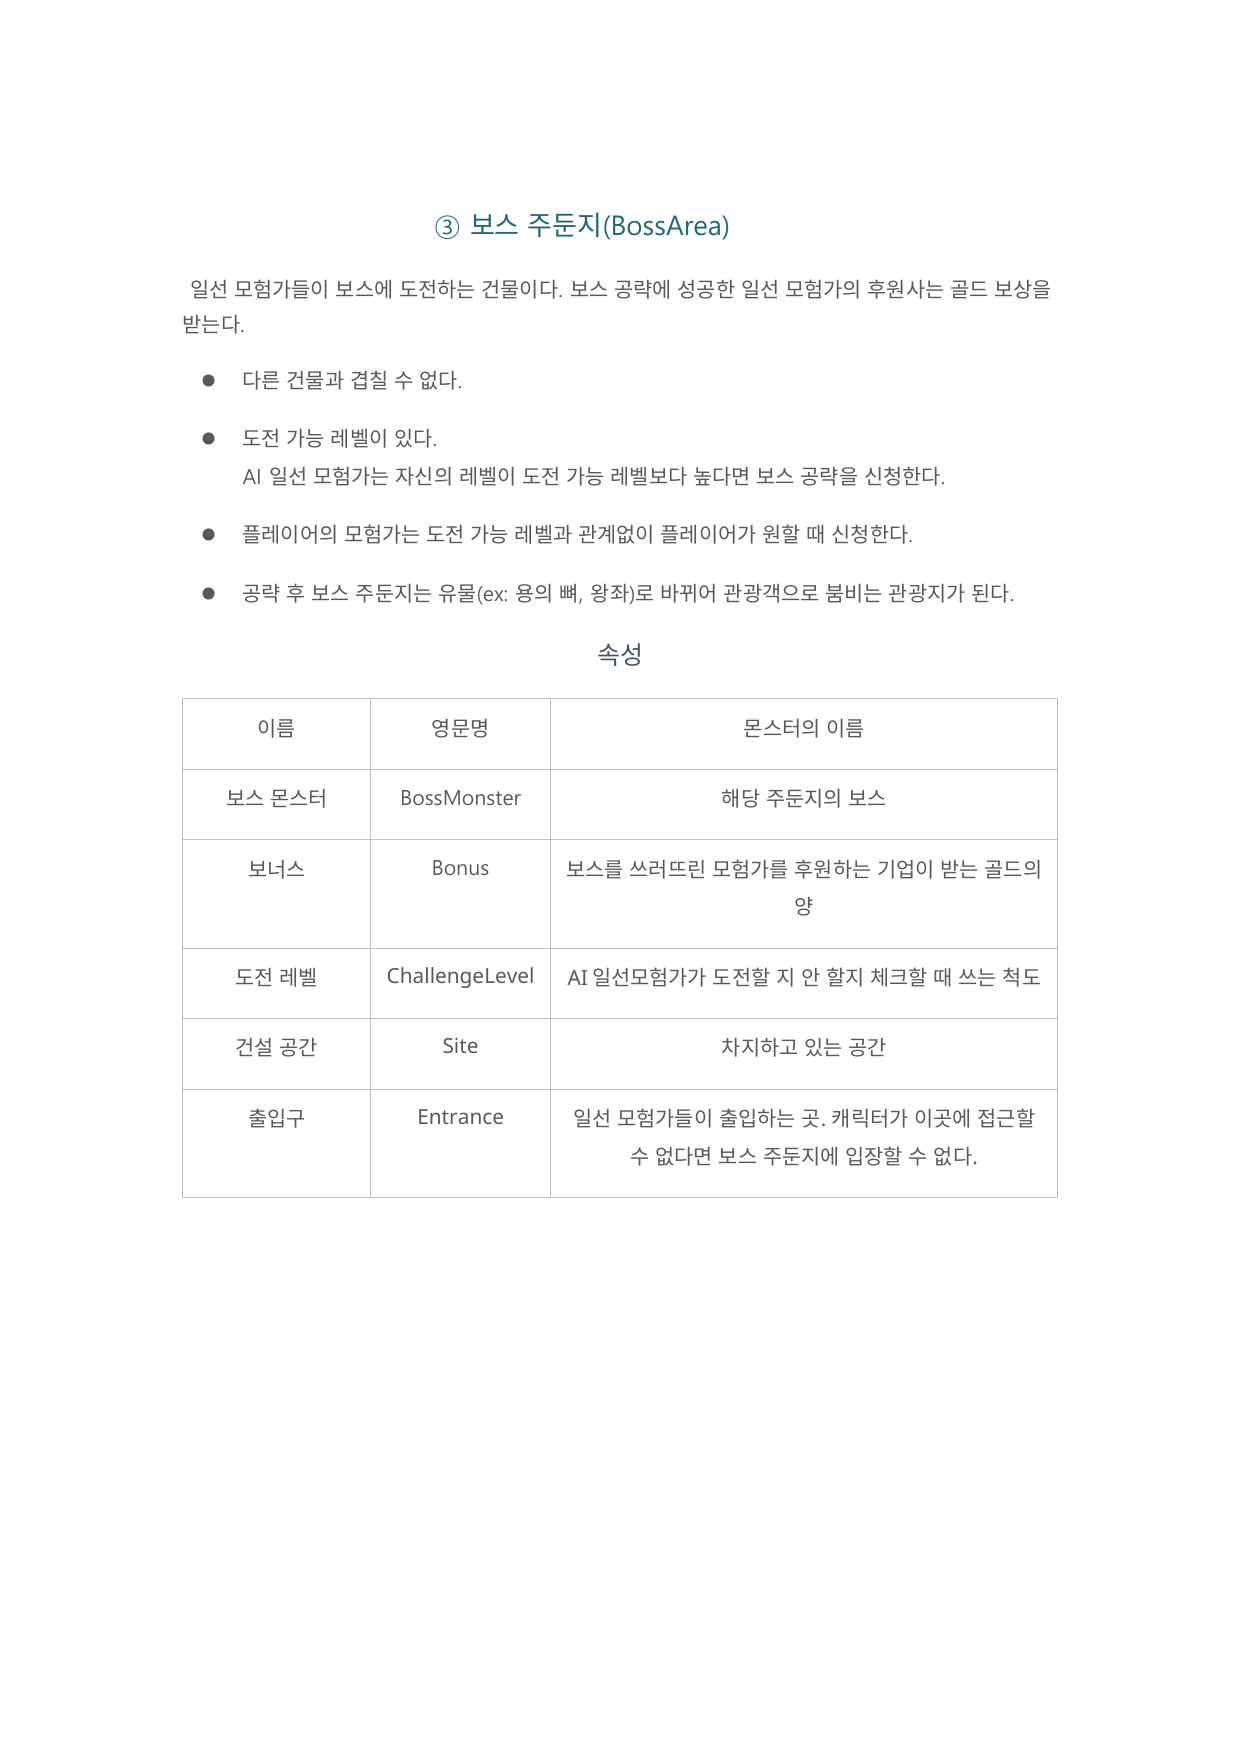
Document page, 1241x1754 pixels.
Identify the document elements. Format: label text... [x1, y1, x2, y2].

table_cell Entrance [371, 1090, 550, 1197]
table_header 이름 [183, 699, 370, 769]
list 플레이어의 모험가는 도전 가능 레벨과 관계없이 플레이어가 원할 때 신청한다. [201, 519, 1058, 549]
table_cell 차지하고 있는 공간 [551, 1019, 1057, 1089]
table_cell 건설 공간 [183, 1019, 370, 1089]
subtitle 보스 주둔지(BossArea) [433, 204, 1058, 243]
table_cell Site [371, 1019, 550, 1089]
text 일선 모험가들이 보스에 도전하는 건물이다. 보스 공략에 성공한 일선 모험가의 후원사는 골드 보상을 받는다. [182, 274, 1058, 338]
list 공략 후 보스 주둔지는 유물(ex: 용의 뼈, 왕좌)로 바뀌어 관광객으로 붐비는 관광지가 된다. [201, 577, 1058, 607]
table_header 영문명 [371, 699, 550, 769]
table_cell 보스 몬스터 [183, 770, 370, 839]
table_cell 일선 모험가들이 출입하는 곳. 캐릭터가 이곳에 접근할 수 없다면 보스 주둔지에 입장할 수 없다. [551, 1090, 1057, 1197]
table_cell 보스를 쓰러뜨린 모험가를 후원하는 기업이 받는 골드의 양 [551, 840, 1057, 947]
table_cell ChallengeLevel [371, 949, 550, 1018]
table_cell 보너스 [183, 840, 370, 947]
table_cell 도전 레벨 [183, 949, 370, 1018]
table_header 몬스터의 이름 [551, 699, 1057, 769]
table_cell 해당 주둔지의 보스 [551, 770, 1057, 839]
table_cell Bonus [371, 840, 550, 947]
list 도전 가능 레벨이 있다. AI 일선 모험가는 자신의 레벨이 도전 가능 레벨보다 높다면 보스 공략을 신청한다. [201, 422, 1058, 490]
list 다른 건물과 겹칠 수 없다. [201, 364, 1058, 394]
table_cell 출입구 [183, 1090, 370, 1197]
subtitle 속성 [201, 636, 1039, 672]
table_cell AI일선모험가가 도전할 지 안 할지 체크할 때 쓰는 척도 [551, 949, 1057, 1018]
table_cell BossMonster [371, 770, 550, 839]
